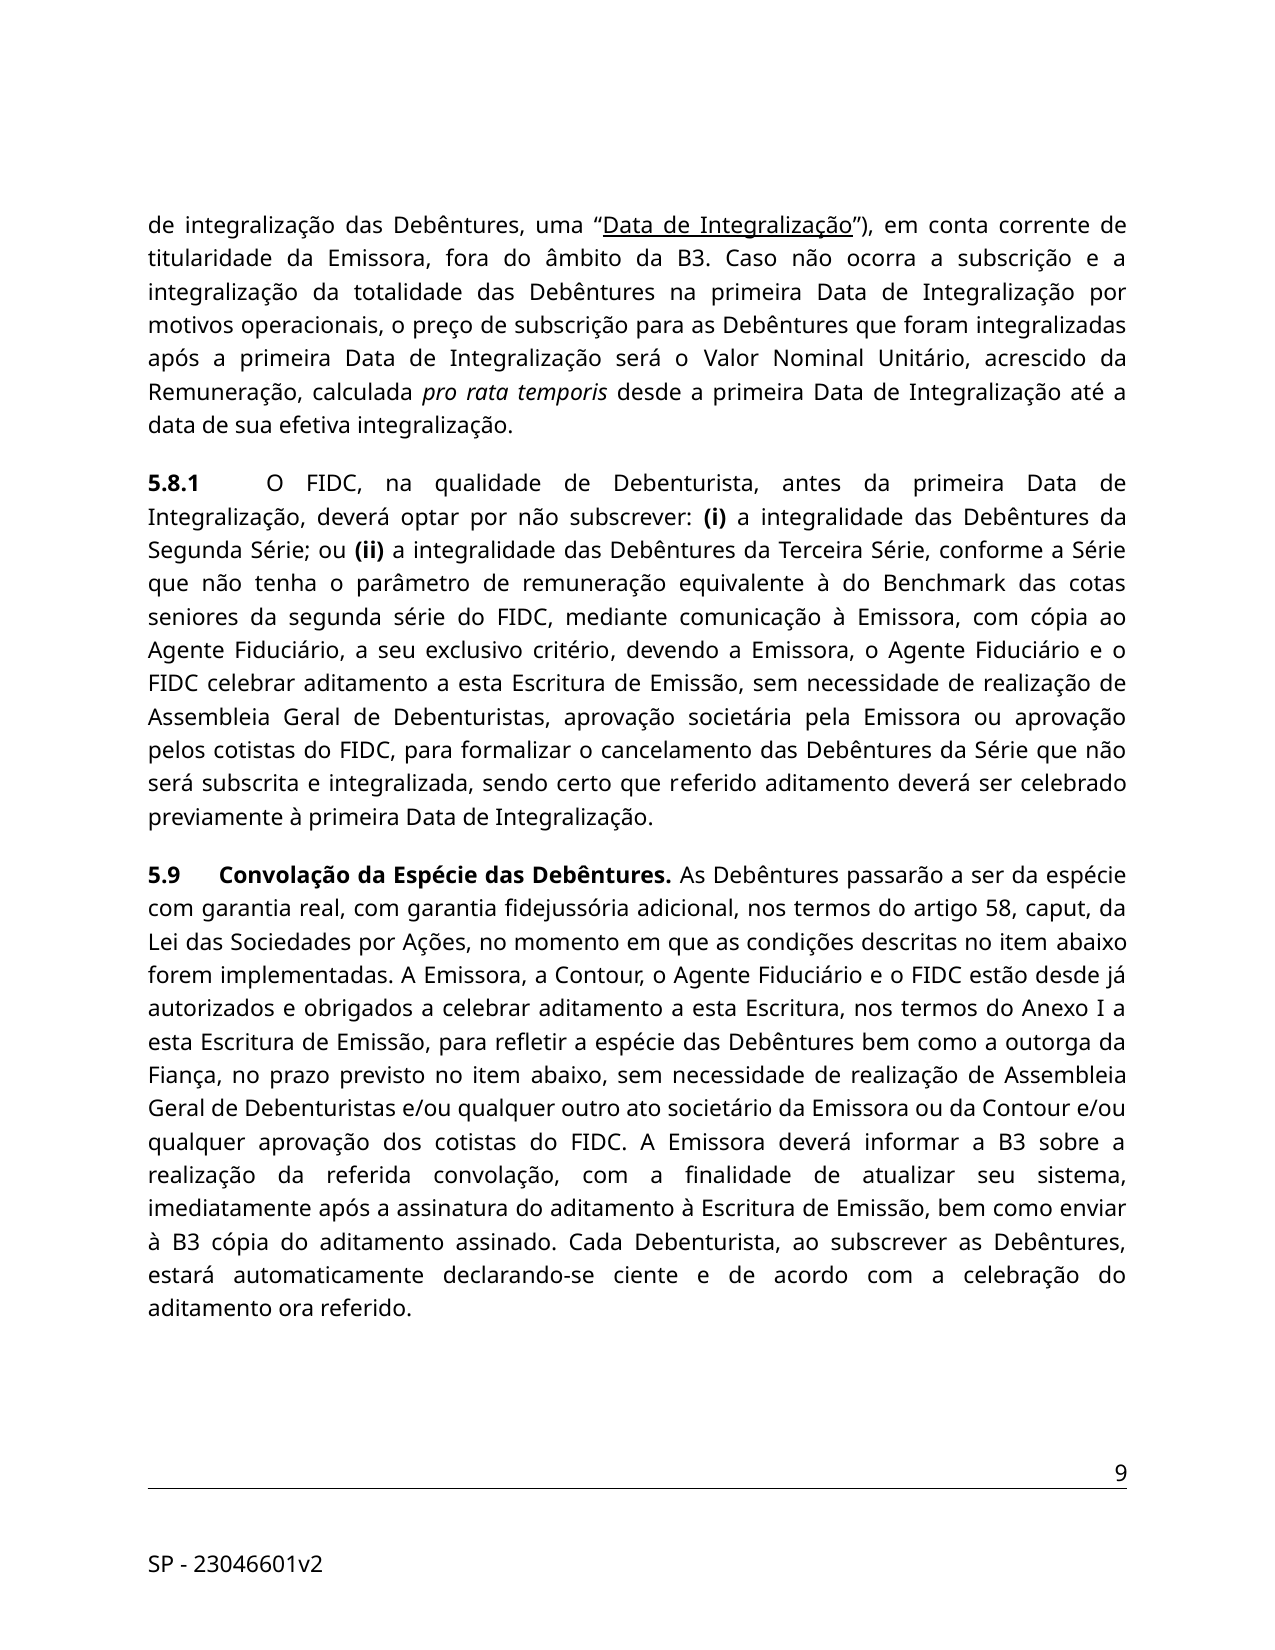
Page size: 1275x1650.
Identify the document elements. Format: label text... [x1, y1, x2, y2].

text Convolação da Espécie das Debêntures. As Debêntures passarão a ser da espécie com garantia real, com garantia fidejussória adicional, nos termos do artigo 58, caput, da Lei das Sociedades por Ações, no momento em que as condições descritas no item 6.21.3 abaixo forem implementadas. A Emissora, a Contour, o Agente Fiduciário e o FIDC estão desde já autorizados e obrigados a celebrar aditamento a esta Escritura, nos termos do Anexo I a esta Escritura de Emissão, para refletir a espécie das Debêntures bem como a outorga da Fiança, no prazo previsto no item 6.21.2 abaixo, sem necessidade de realização de Assembleia Geral de Debenturistas e/ou qualquer outro ato societário da Emissora ou da Contour e/ou qualquer aprovação dos cotistas do FIDC. A Emissora deverá informar a B3 sobre a realização da referida convolação, com a finalidade de atualizar seu sistema, imediatamente após a assinatura do aditamento à Escritura de Emissão, bem como enviar à B3 cópia do aditamento assinado. Cada Debenturista, ao subscrever as Debêntures, estará automaticamente declarando-se ciente e de acordo com a celebração do aditamento ora referido. [148, 857, 1127, 1323]
list O FIDC, na qualidade de Debenturista, antes da primeira Data de Integralização, deverá optar por não subscrever: (i) a integralidade das Debêntures da Segunda Série; ou (ii) a integralidade das Debêntures da Terceira Série, conforme a Série que não tenha o parâmetro de remuneração equivalente à do Benchmark das cotas seniores da segunda série do FIDC, mediante comunicação à Emissora, com cópia ao Agente Fiduciário, a seu exclusivo critério, devendo a Emissora, o Agente Fiduciário e o FIDC celebrar aditamento a esta Escritura de Emissão, sem necessidade de realização de Assembleia Geral de Debenturistas, aprovação societária pela Emissora ou aprovação pelos cotistas do FIDC, para formalizar o cancelamento das Debêntures da Série que não será subscrita e integralizada, sendo certo que referido aditamento deverá ser celebrado previamente à primeira Data de Integralização. [148, 465, 1127, 832]
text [148, 207, 1127, 440]
